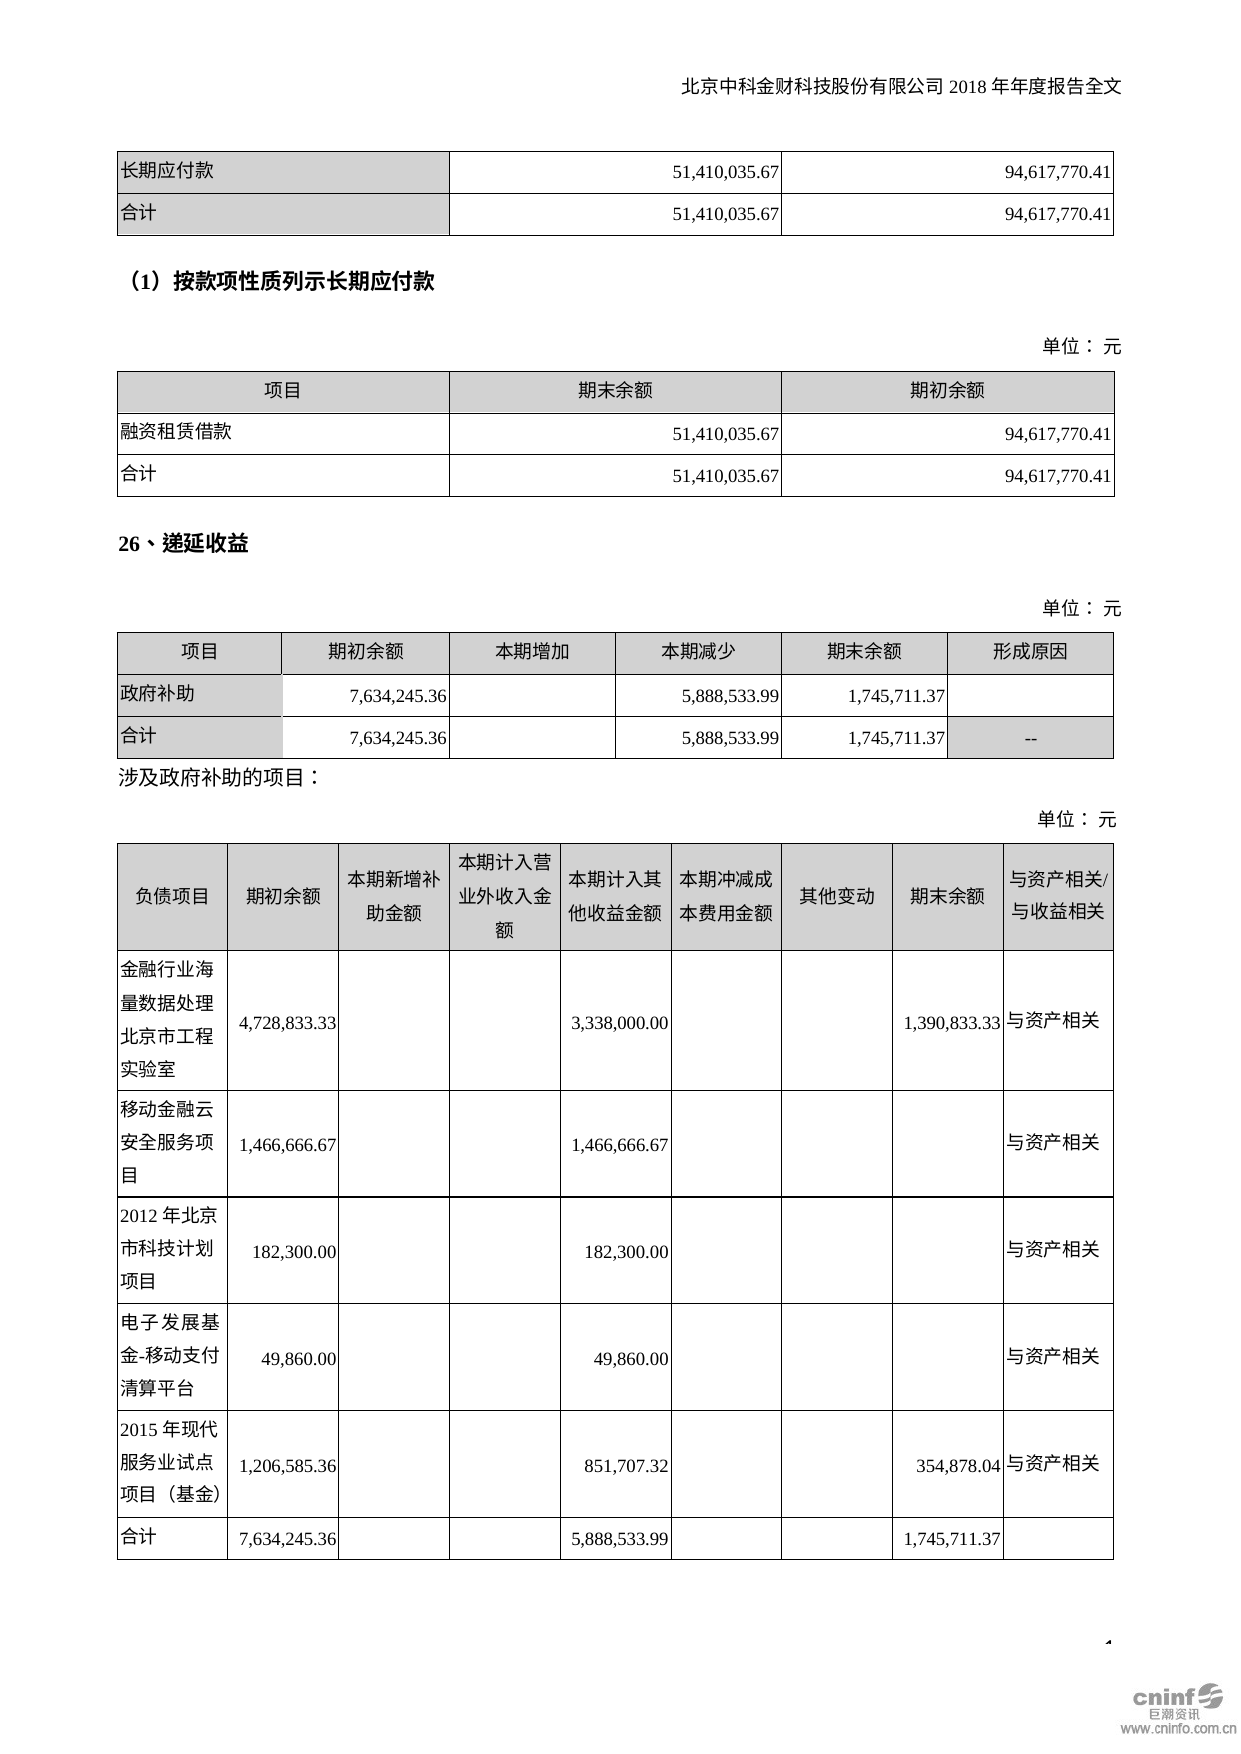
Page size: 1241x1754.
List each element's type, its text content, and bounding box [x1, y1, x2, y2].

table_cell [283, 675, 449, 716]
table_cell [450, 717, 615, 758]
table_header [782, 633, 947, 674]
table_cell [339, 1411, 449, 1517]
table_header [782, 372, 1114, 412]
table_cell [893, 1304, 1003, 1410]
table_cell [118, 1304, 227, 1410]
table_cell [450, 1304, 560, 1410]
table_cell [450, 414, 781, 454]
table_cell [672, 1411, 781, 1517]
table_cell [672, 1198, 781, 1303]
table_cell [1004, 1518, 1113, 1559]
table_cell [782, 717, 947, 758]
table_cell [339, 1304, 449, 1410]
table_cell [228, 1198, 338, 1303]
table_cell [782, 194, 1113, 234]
picture [1115, 1680, 1240, 1737]
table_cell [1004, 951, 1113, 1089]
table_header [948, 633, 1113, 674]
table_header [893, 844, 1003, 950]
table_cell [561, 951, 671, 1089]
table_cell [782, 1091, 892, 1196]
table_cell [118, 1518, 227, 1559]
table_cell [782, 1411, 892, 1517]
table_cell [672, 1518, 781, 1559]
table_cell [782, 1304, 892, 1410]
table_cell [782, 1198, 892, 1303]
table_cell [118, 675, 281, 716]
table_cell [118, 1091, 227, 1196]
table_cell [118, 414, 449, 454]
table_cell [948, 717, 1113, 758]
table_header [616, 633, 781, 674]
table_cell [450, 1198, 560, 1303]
text 单位： 元 [102, 595, 1122, 621]
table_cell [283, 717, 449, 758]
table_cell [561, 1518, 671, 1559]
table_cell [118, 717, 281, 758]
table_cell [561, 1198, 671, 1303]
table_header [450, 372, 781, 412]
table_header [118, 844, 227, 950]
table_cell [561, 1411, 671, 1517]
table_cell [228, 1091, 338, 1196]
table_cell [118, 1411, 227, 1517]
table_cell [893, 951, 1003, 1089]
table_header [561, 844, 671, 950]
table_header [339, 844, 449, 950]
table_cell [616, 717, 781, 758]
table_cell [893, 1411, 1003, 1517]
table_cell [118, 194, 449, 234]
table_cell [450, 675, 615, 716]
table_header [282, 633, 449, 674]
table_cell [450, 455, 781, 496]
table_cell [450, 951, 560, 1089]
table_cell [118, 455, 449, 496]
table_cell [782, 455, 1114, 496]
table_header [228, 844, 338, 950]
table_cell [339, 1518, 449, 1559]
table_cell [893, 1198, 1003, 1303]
text 单位： 元 [1037, 806, 1240, 832]
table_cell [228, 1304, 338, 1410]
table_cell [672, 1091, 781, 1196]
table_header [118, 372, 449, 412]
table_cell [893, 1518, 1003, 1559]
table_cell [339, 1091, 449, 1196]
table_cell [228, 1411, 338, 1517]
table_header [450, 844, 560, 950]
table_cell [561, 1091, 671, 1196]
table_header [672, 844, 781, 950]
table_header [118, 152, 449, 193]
text 涉及政府补助的项目： [118, 763, 327, 791]
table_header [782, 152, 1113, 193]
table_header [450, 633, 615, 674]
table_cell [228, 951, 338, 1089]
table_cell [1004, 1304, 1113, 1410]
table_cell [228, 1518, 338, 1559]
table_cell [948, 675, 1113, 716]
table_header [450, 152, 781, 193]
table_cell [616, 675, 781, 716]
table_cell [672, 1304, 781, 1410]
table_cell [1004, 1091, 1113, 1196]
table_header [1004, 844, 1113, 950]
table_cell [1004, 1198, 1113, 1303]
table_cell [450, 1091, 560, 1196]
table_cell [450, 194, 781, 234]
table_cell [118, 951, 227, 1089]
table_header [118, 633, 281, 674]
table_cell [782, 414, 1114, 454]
subtitle （1）按款项性质列示长期应付款 [118, 266, 1240, 296]
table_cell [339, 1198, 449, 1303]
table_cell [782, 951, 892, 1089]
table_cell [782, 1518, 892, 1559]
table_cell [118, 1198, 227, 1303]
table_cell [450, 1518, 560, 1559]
subtitle 26、递延收益 [118, 528, 1240, 558]
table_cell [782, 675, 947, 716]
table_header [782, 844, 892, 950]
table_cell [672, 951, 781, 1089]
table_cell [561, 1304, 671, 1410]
text 单位： 元 [102, 334, 1122, 359]
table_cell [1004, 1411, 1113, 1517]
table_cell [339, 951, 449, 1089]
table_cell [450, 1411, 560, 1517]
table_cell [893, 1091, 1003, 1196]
